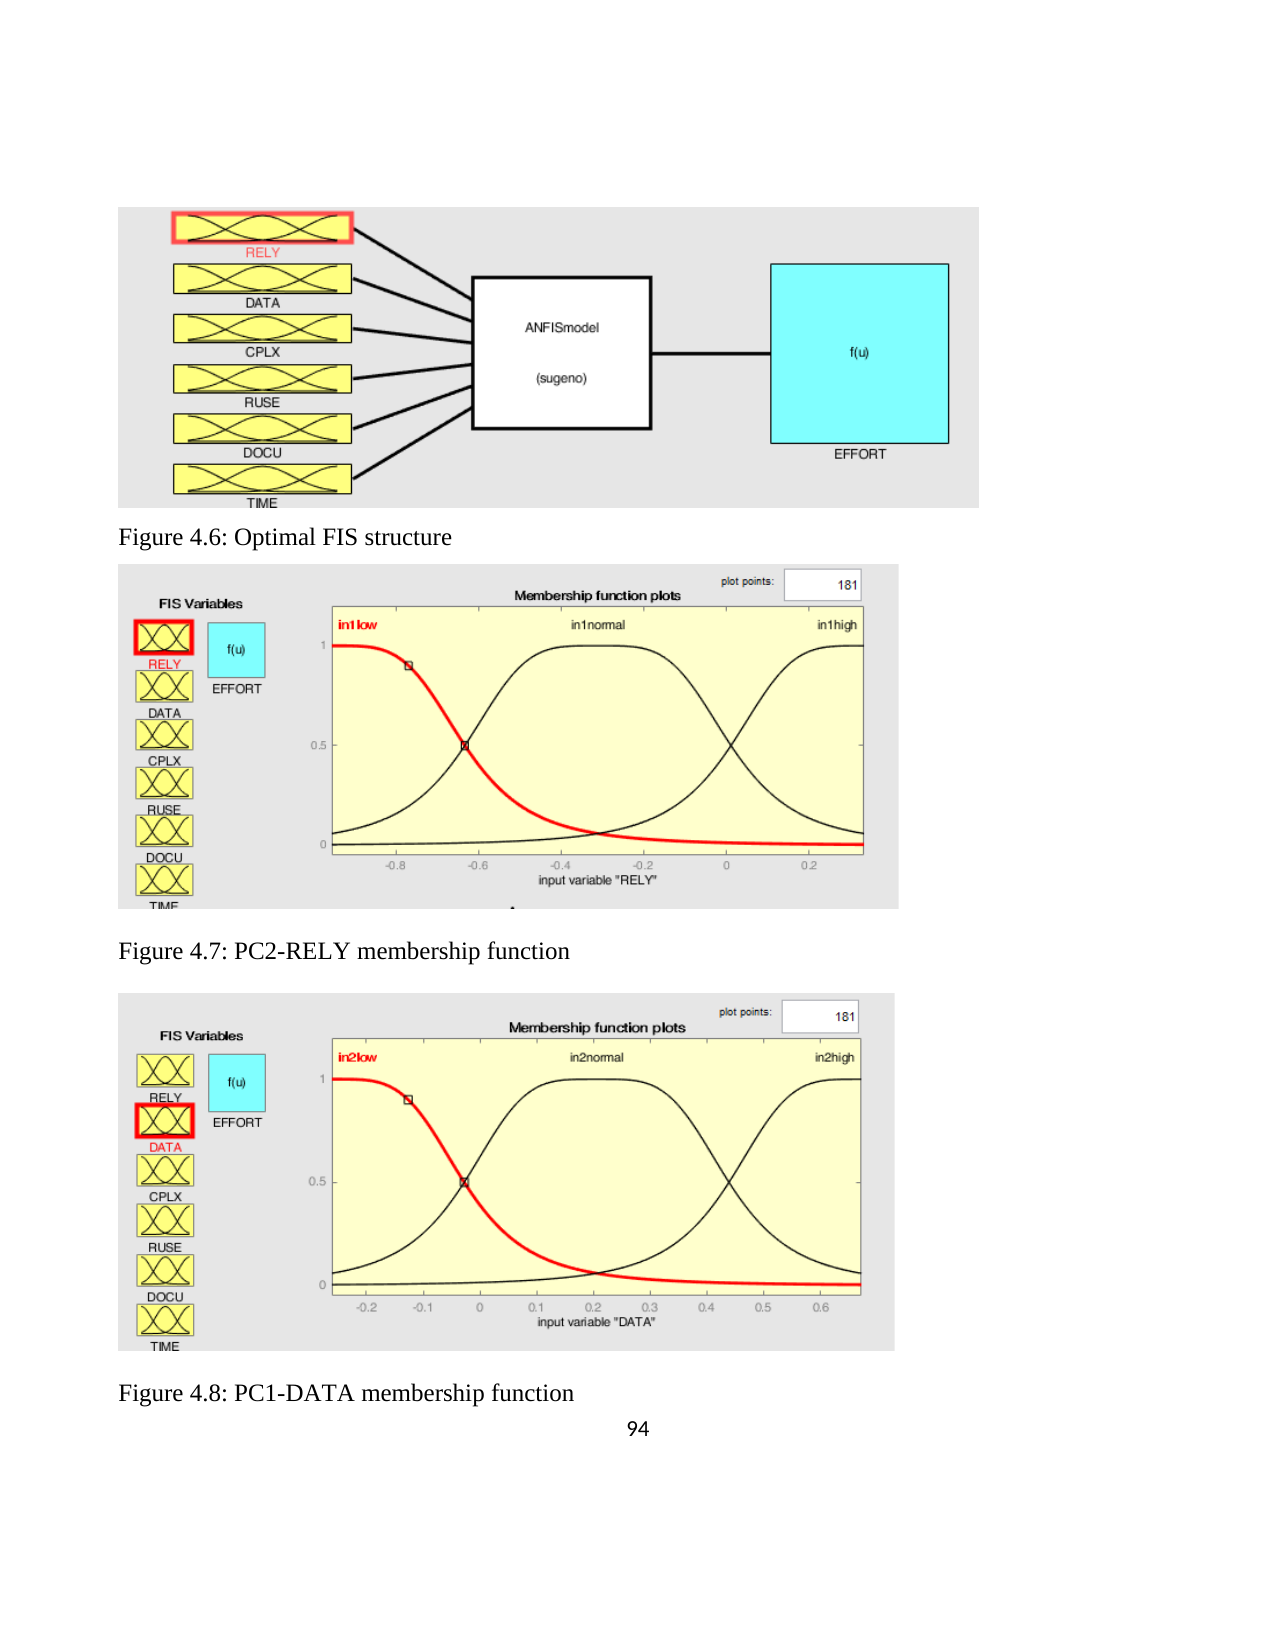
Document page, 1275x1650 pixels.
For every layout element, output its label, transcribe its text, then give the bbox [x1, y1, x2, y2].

picture [118, 207, 979, 508]
text Figure 4.8: PC1-DATA membership function [118, 1378, 1157, 1407]
picture [118, 993, 895, 1351]
text Figure 4.7: PC2-RELY membership function [118, 936, 1157, 965]
text Figure 4.6: Optimal FIS structure [118, 522, 1157, 550]
picture [118, 564, 899, 909]
